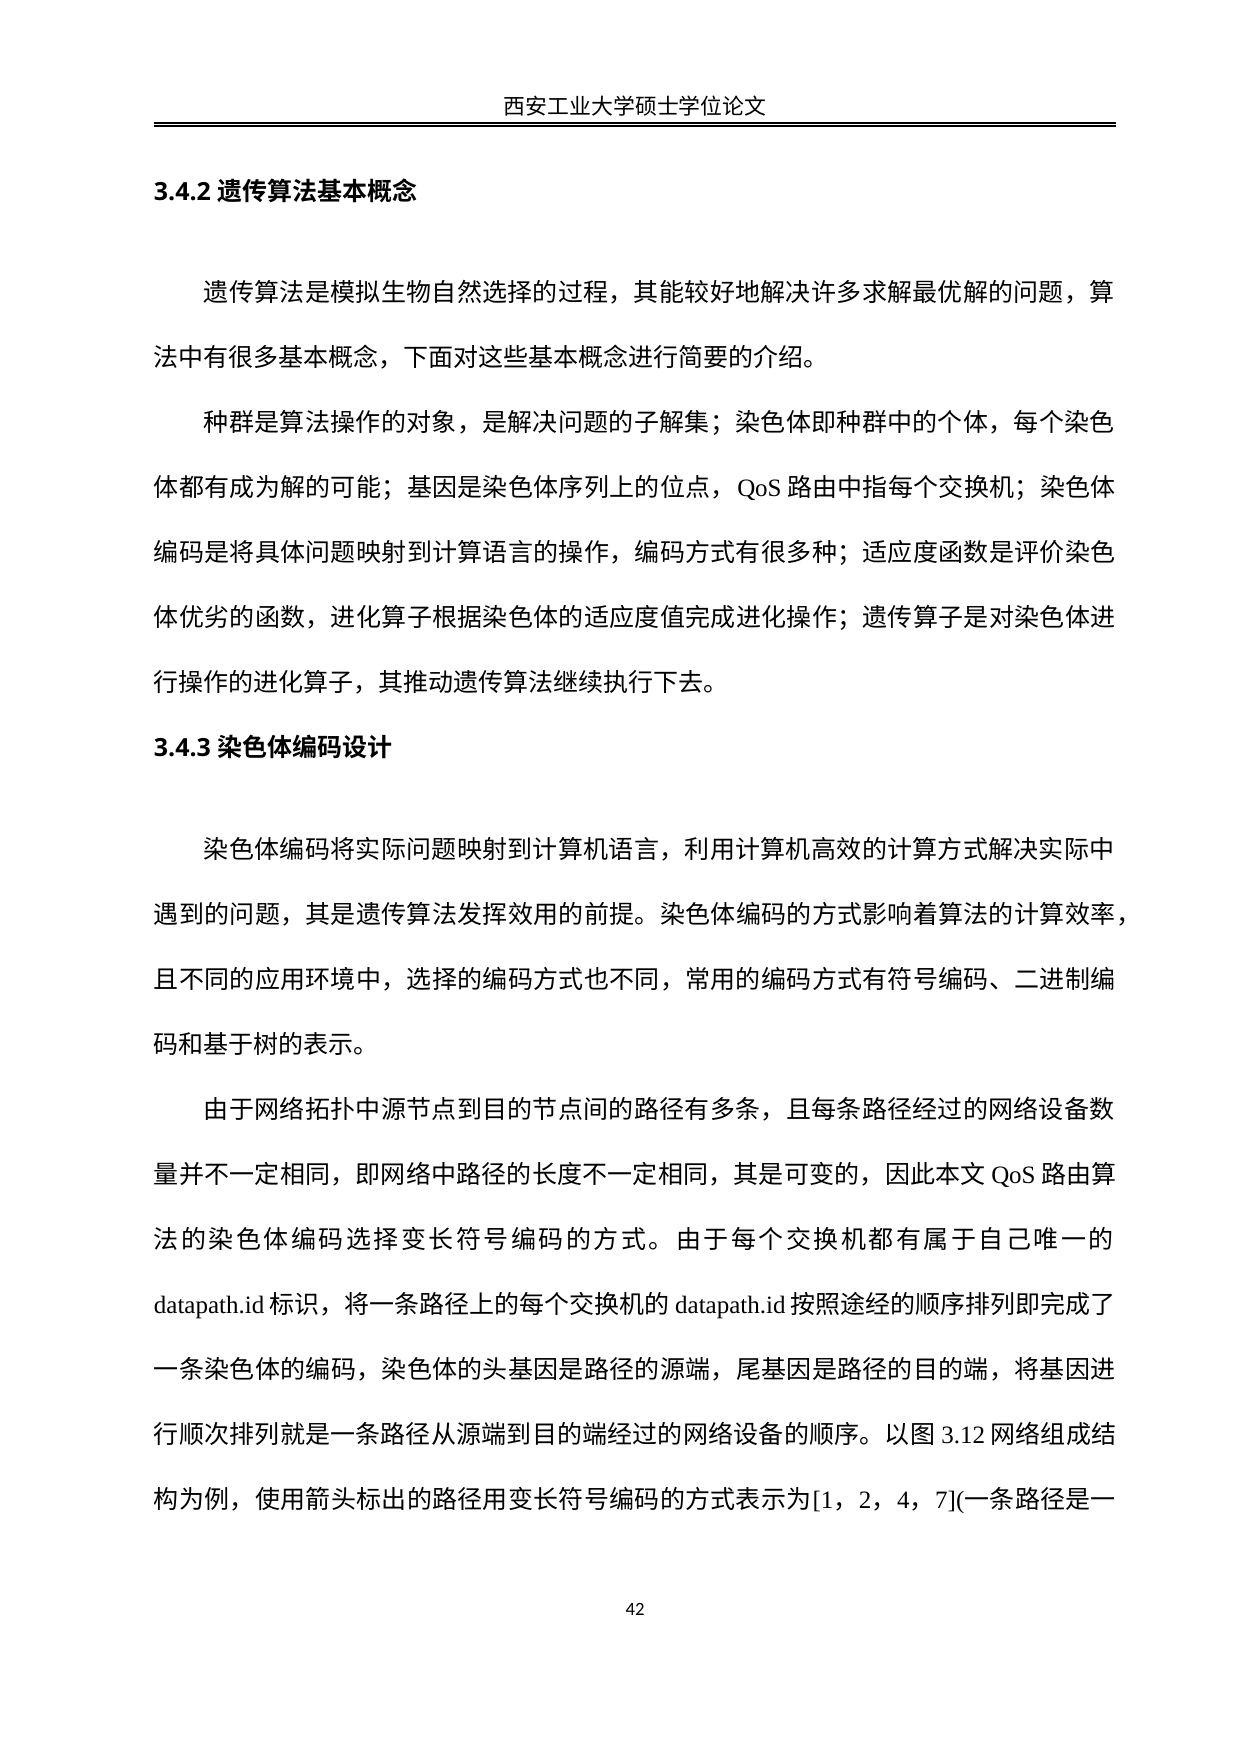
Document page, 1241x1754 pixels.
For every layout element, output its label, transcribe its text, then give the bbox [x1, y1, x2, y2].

subtitle 3.4.2 遗传算法基本概念 [154, 157, 1116, 222]
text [154, 1075, 1116, 1530]
text 遗传算法是模拟生物自然选择的过程，其能较好地解决许多求解最优解的问题，算法中有很多基本概念，下面对这些基本概念进行简要的介绍。 [154, 258, 1116, 388]
subtitle 3.4.3 染色体编码设计 [154, 713, 1116, 778]
text 染色体编码将实际问题映射到计算机语言，利用计算机高效的计算方式解决实际中遇到的问题，其是遗传算法发挥效用的前提。染色体编码的方式影响着算法的计算效率，且不同的应用环境中，选择的编码方式也不同，常用的编码方式有符号编码、二进制编码和基于树的表示。 [154, 815, 1116, 1075]
text 种群是算法操作的对象，是解决问题的子解集；染色体即种群中的个体，每个染色体都有成为解的可能；基因是染色体序列上的位点，QoS路由中指每个交换机；染色体编码是将具体问题映射到计算语言的操作，编码方式有很多种；适应度函数是评价染色体优劣的函数，进化算子根据染色体的适应度值完成进化操作；遗传算子是对染色体进行操作的进化算子，其推动遗传算法继续执行下去。 [154, 388, 1116, 713]
